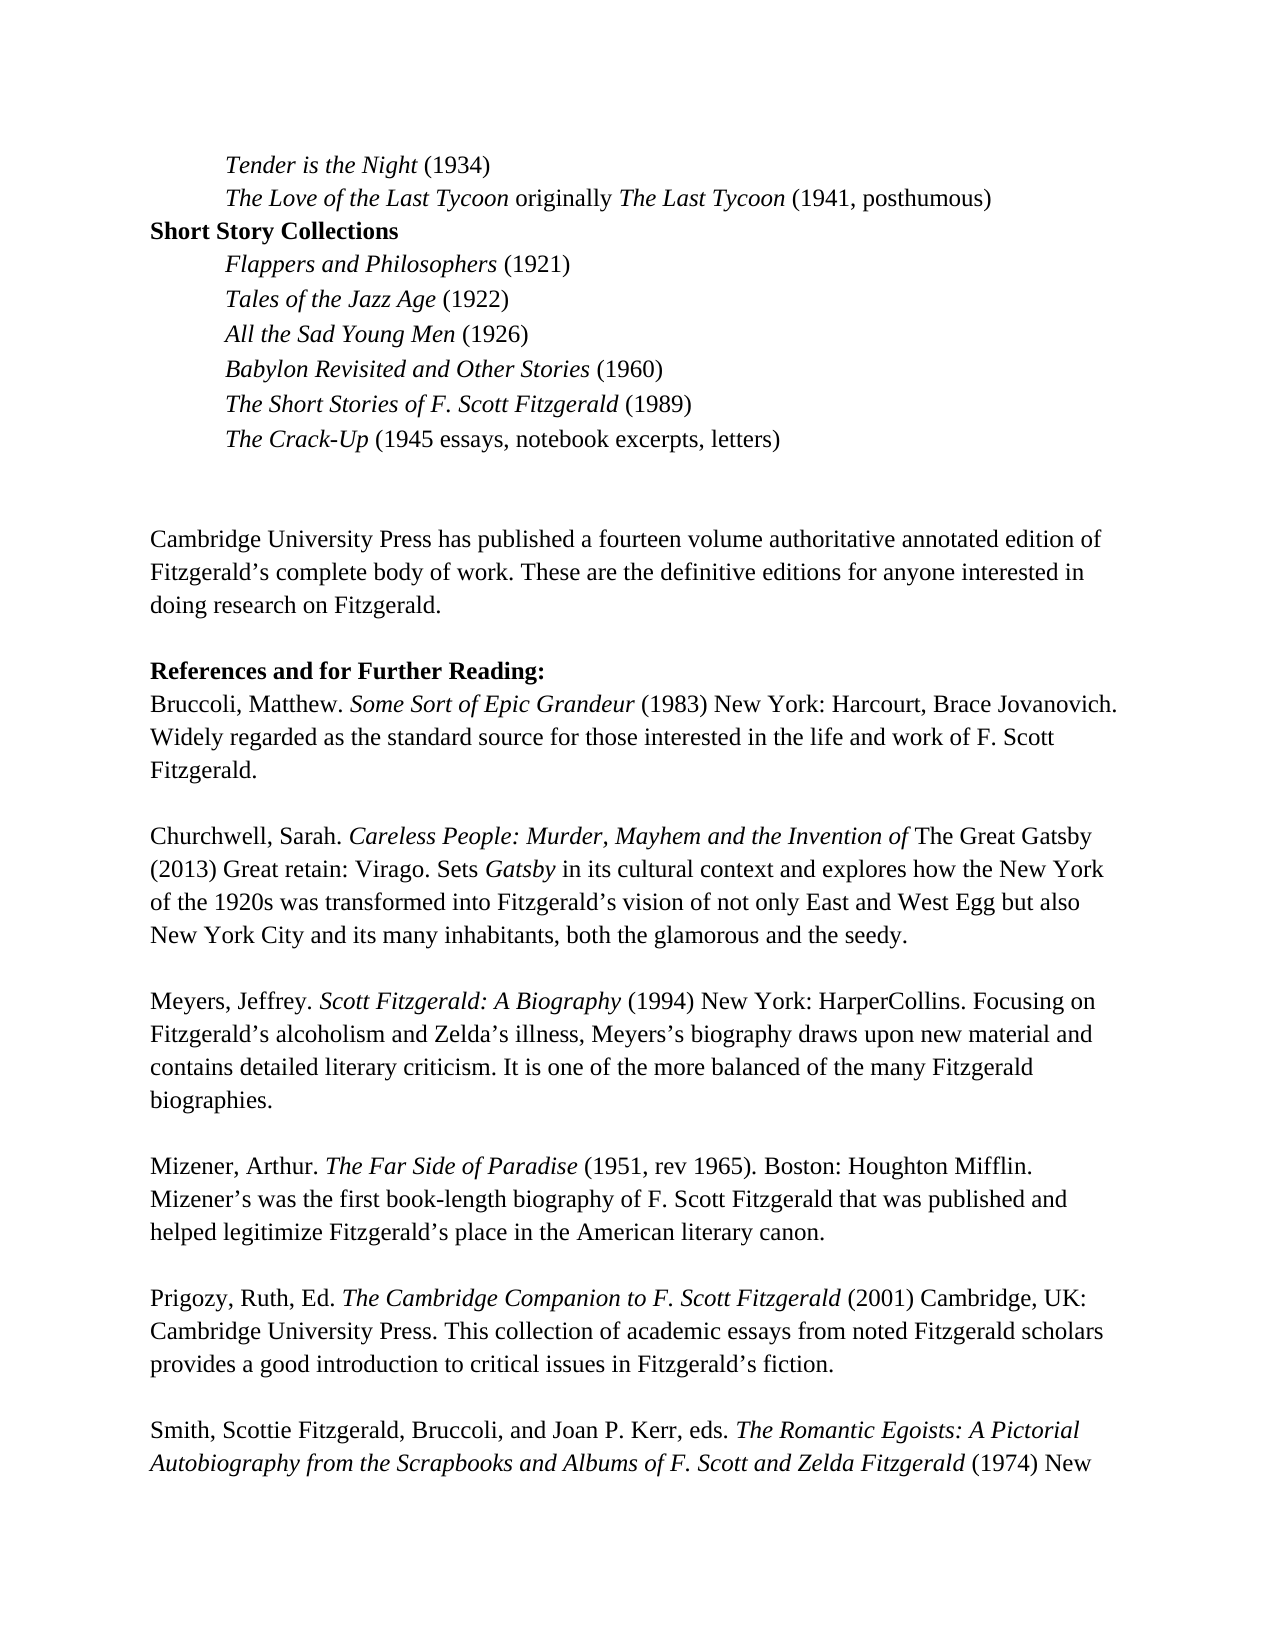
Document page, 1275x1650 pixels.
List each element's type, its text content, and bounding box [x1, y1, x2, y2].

text All the Sad Young Men (1926) [225, 319, 1125, 348]
text Tender is the Night (1934) [225, 150, 1125, 179]
text Cambridge University Press has published a fourteen volume authoritative annotated edition of Fitzgerald’s complete body of work. These are the definitive editions for anyone interested in doing research on Fitzgerald. [150, 524, 1125, 618]
text Meyers, Jeffrey. Scott Fitzgerald: A Biography (1994) New York: HarperCollins. Focusing on Fitzgerald’s alcoholism and Zelda’s illness, Meyers’s biography draws upon new material and contains detailed literary criticism. It is one of the more balanced of the many Fitzgerald biographies. [150, 986, 1125, 1114]
text The Crack-Up (1945 essays, notebook excerpts, letters) [150, 424, 1125, 453]
text Bruccoli, Matthew. Some Sort of Epic Grandeur (1983) New York: Harcourt, Brace Jovanovich. Widely regarded as the standard source for those interested in the life and work of F. Scott Fitzgerald. [150, 689, 1125, 783]
text Mizener, Arthur. The Far Side of Paradise (1951, rev 1965). Boston: Houghton Mifflin. Mizener’s was the first book-length biography of F. Scott Fitzgerald that was published and helped legitimize Fitzgerald’s place in the American literary canon. [150, 1151, 1125, 1246]
text Flappers and Philosophers (1921) [225, 249, 1125, 278]
text Short Story Collections [150, 216, 1125, 245]
text Tales of the Jazz Age (1922) [225, 284, 1125, 313]
text References and for Further Reading: [150, 656, 1125, 684]
text Prigozy, Ruth, Ed. The Cambridge Companion to F. Scott Fitzgerald (2001) Cambridge, UK: Cambridge University Press. This collection of academic essays from noted Fitzgerald scholars provides a good introduction to critical issues in Fitzgerald’s fiction. [150, 1283, 1125, 1378]
text The Short Stories of F. Scott Fitzgerald (1989) [225, 389, 1125, 418]
text Churchwell, Sarah. Careless People: Murder, Mayhem and the Invention of The Great Gatsby (2013) Great retain: Virago. Sets Gatsby in its cultural context and explores how the New York of the 1920s was transformed into Fitzgerald’s vision of not only East and West Egg but also New York City and its many inhabitants, both the glamorous and the seedy. [150, 821, 1125, 949]
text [150, 1415, 1125, 1477]
text Babylon Revisited and Other Stories (1960) [225, 354, 1125, 383]
text The Love of the Last Tycoon originally The Last Tycoon (1941, posthumous) [225, 183, 1125, 212]
